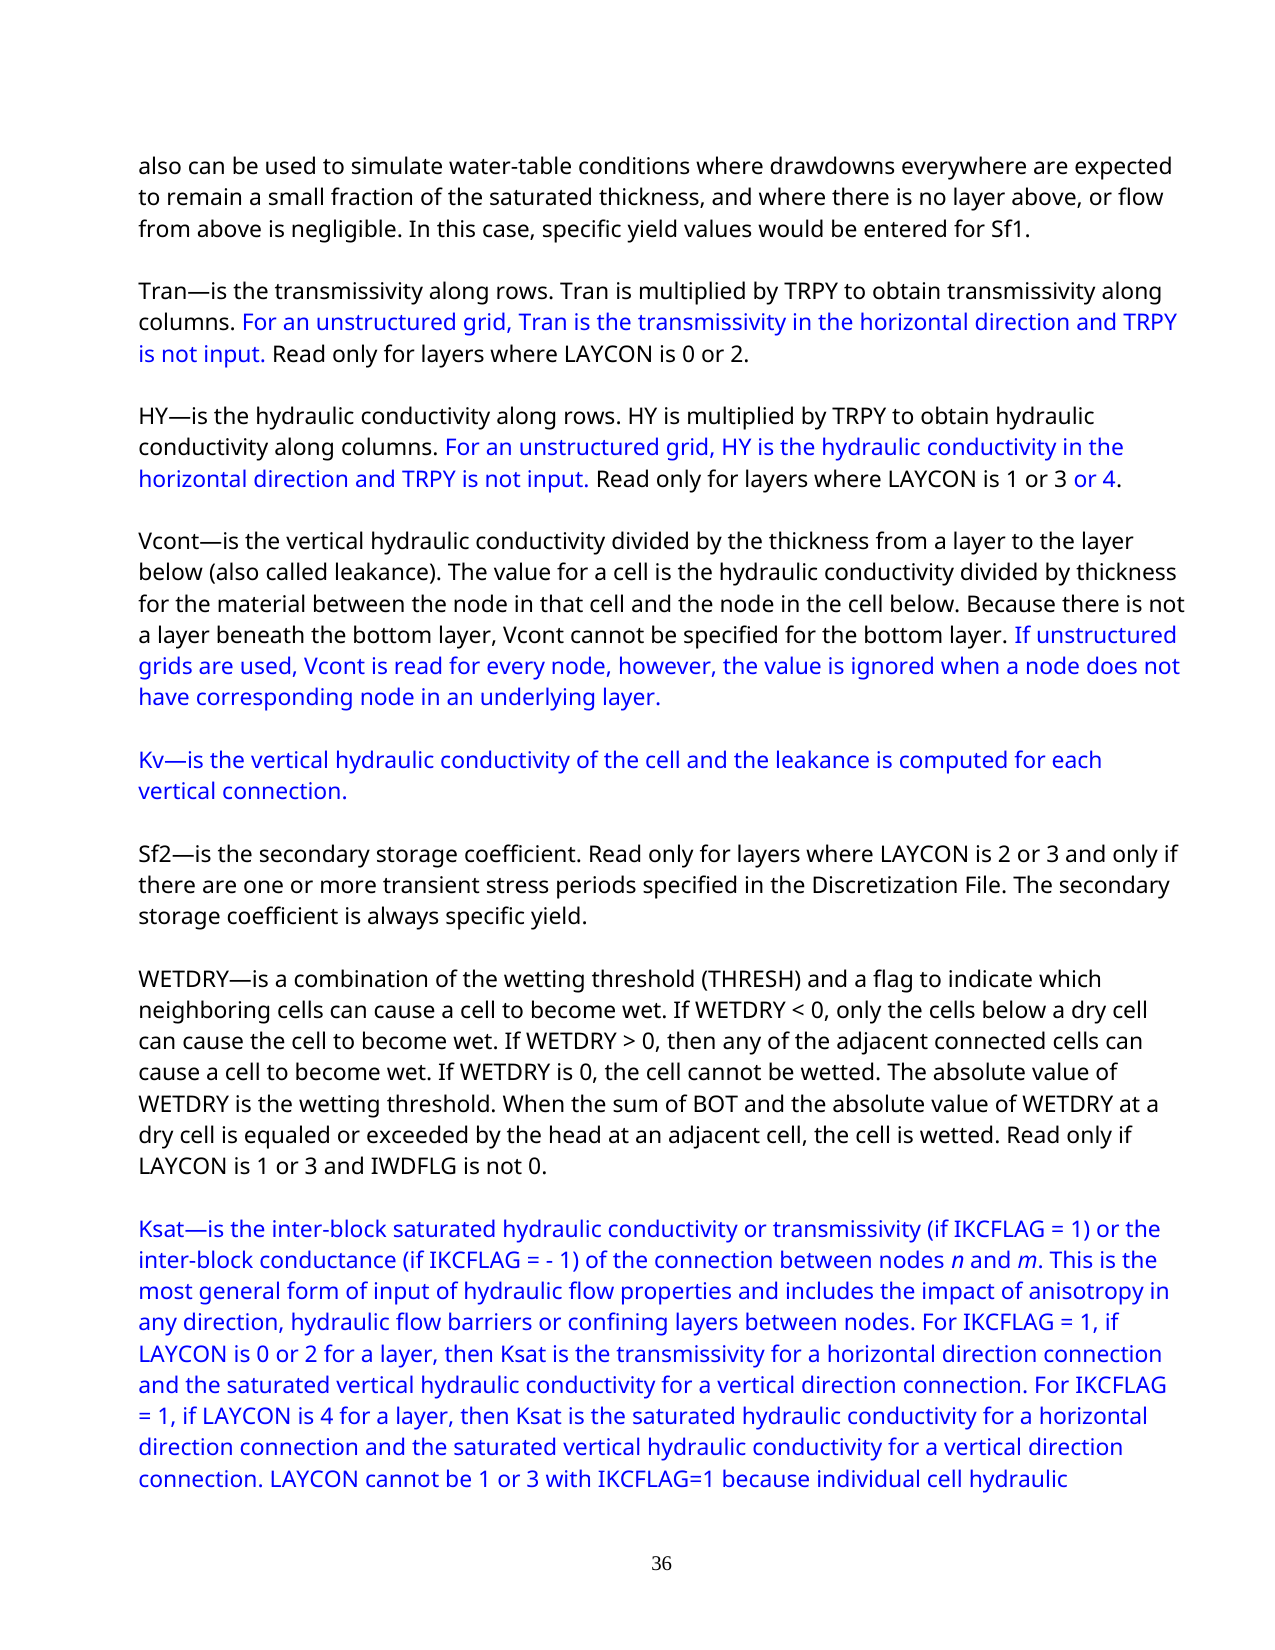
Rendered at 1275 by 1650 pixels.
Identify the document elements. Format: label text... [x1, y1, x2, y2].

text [138, 1212, 1185, 1494]
text Sf2—is the secondary storage coefficient. Read only for layers where LAYCON is 2 or 3 and only if there are one or more transient stress periods specified in the Discretization File. The secondary storage coefficient is always specific yield. [138, 837, 1185, 931]
text WETDRY—is a combination of the wetting threshold (THRESH) and a flag to indicate which neighboring cells can cause a cell to become wet. If WETDRY < 0, only the cells below a dry cell can cause the cell to become wet. If WETDRY > 0, then any of the adjacent connected cells can cause a cell to become wet. If WETDRY is 0, the cell cannot be wetted. The absolute value of WETDRY is the wetting threshold. When the sum of BOT and the absolute value of WETDRY at a dry cell is equaled or exceeded by the head at an adjacent cell, the cell is wetted. Read only if LAYCON is 1 or 3 and IWDFLG is not 0. [138, 962, 1185, 1181]
text Tran—is the transmissivity along rows. Tran is multiplied by TRPY to obtain transmissivity along columns. For an unstructured grid, Tran is the transmissivity in the horizontal direction and TRPY is not input. Read only for layers where LAYCON is 0 or 2. [138, 275, 1185, 369]
text HY—is the hydraulic conductivity along rows. HY is multiplied by TRPY to obtain hydraulic conductivity along columns. For an unstructured grid, HY is the hydraulic conductivity in the horizontal direction and TRPY is not input. Read only for layers where LAYCON is 1 or 3 or 4. [138, 400, 1185, 494]
text Vcont—is the vertical hydraulic conductivity divided by the thickness from a layer to the layer below (also called leakance). The value for a cell is the hydraulic conductivity divided by thickness for the material between the node in that cell and the node in the cell below. Because there is not a layer beneath the bottom layer, Vcont cannot be specified for the bottom layer. If unstructured grids are used, Vcont is read for every node, however, the value is ignored when a node does not have corresponding node in an underlying layer. [138, 525, 1185, 712]
text Kv—is the vertical hydraulic conductivity of the cell and the leakance is computed for each vertical connection. [138, 744, 1185, 806]
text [138, 150, 1185, 244]
